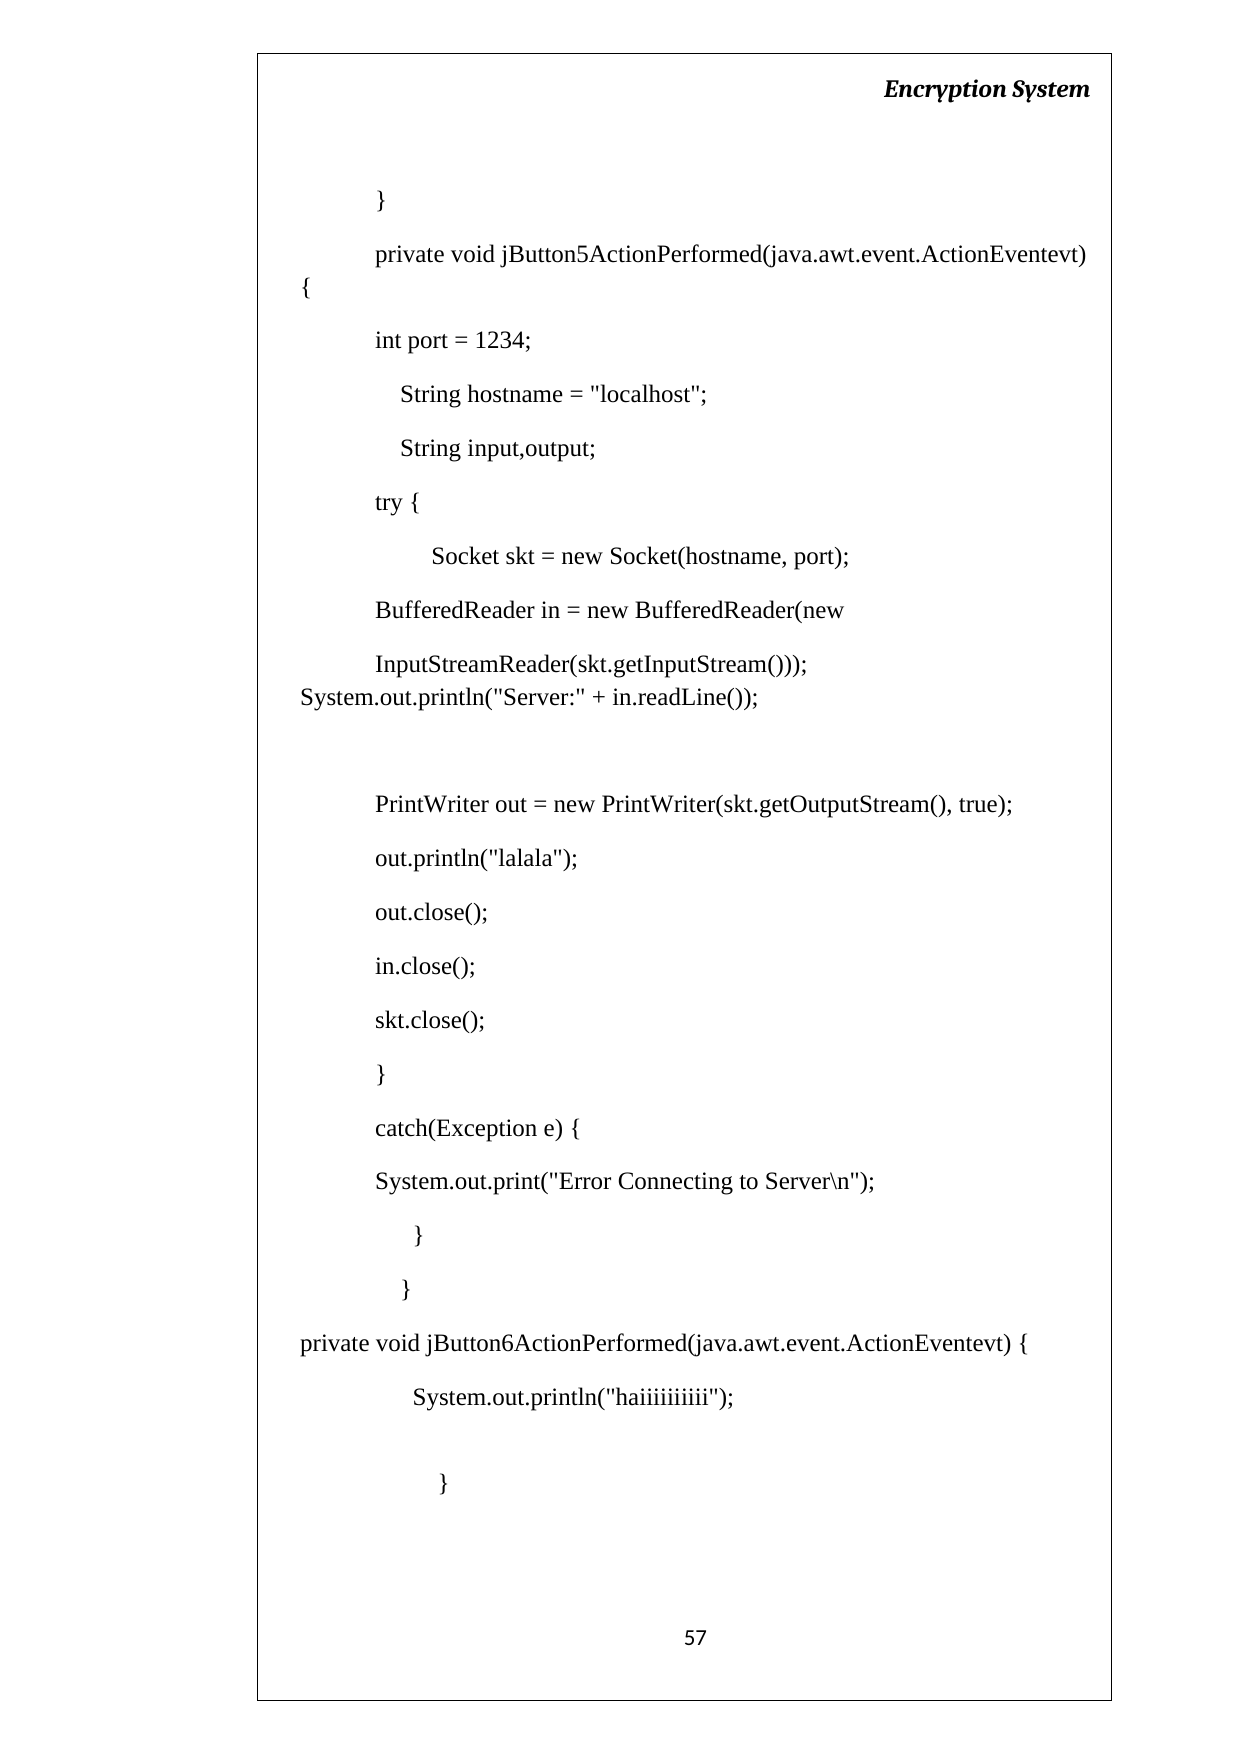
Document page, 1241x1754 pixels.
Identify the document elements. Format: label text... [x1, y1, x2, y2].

text } [300, 185, 1090, 214]
list System.out.println("haiiiiiiiiii"); [412, 1382, 1090, 1411]
text } [300, 1220, 1090, 1249]
text private void jButton5ActionPerformed(java.awt.event.ActionEventevt) { [300, 239, 1090, 301]
text String hostname = "localhost"; [300, 379, 1090, 408]
text in.close(); [300, 951, 1090, 980]
text skt.close(); [300, 1005, 1090, 1034]
text } [300, 1059, 1090, 1087]
text Socket skt = new Socket(hostname, port); [300, 541, 1090, 570]
text out.close(); [300, 897, 1090, 926]
text int port = 1234; [300, 326, 1090, 354]
text try { [300, 487, 1090, 516]
text PrintWriter out = new PrintWriter(skt.getOutputStream(), true); [300, 789, 1090, 818]
list } [412, 1468, 1090, 1497]
text InputStreamReader(skt.getInputStream())); System.out.println("Server:" + in.readLine()); [300, 649, 1090, 711]
text System.out.print("Error Connecting to Server\n"); [300, 1166, 1090, 1195]
text BufferedReader in = new BufferedReader(new [300, 595, 1090, 624]
text String input,output; [300, 433, 1090, 462]
text catch(Exception e) { [300, 1113, 1090, 1141]
text out.println("lalala"); [300, 843, 1090, 872]
text private void jButton6ActionPerformed(java.awt.event.ActionEventevt) { [300, 1328, 1090, 1357]
text } [300, 1274, 1090, 1303]
